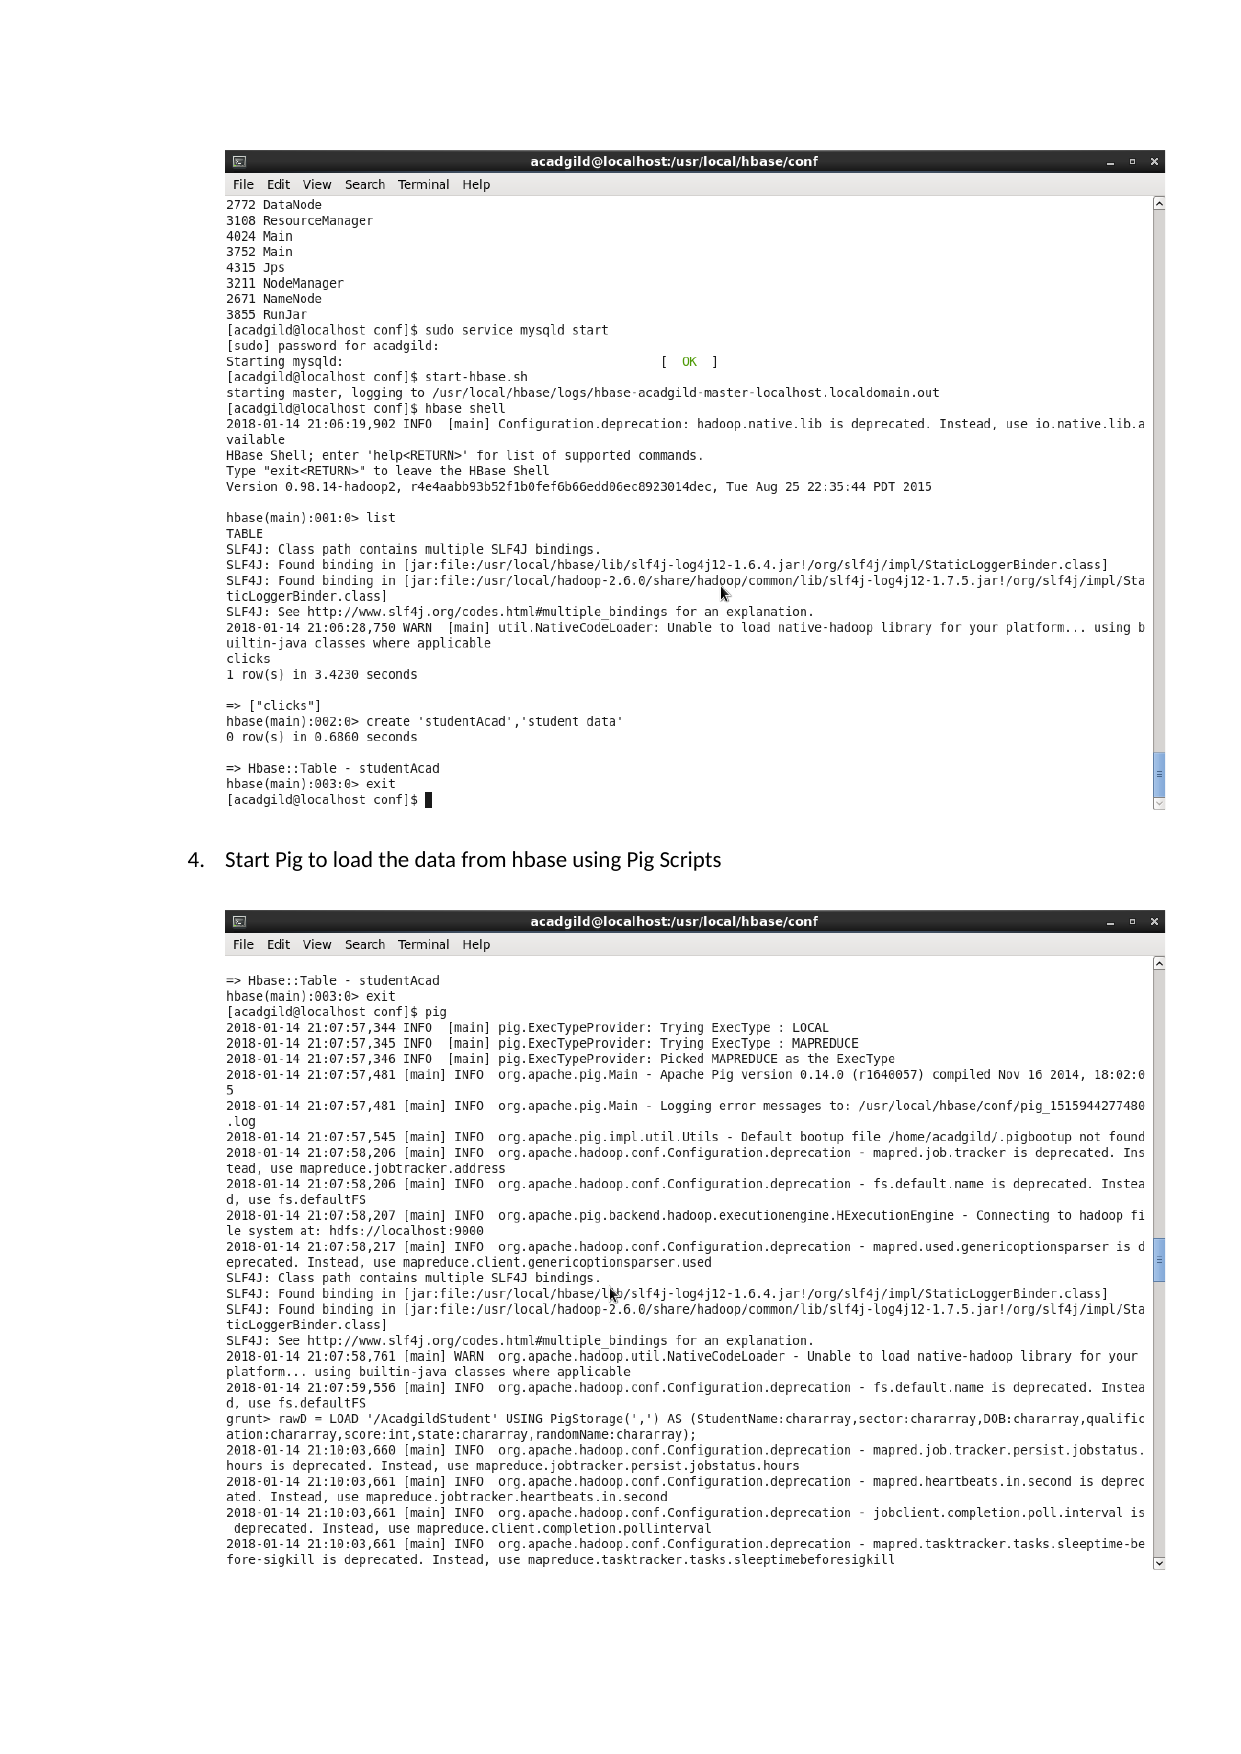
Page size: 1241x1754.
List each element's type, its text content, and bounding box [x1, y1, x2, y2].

list Start Pig to load the data from hbase using Pig Scripts [187, 846, 1090, 874]
picture [225, 150, 1166, 810]
picture [225, 910, 1166, 1570]
